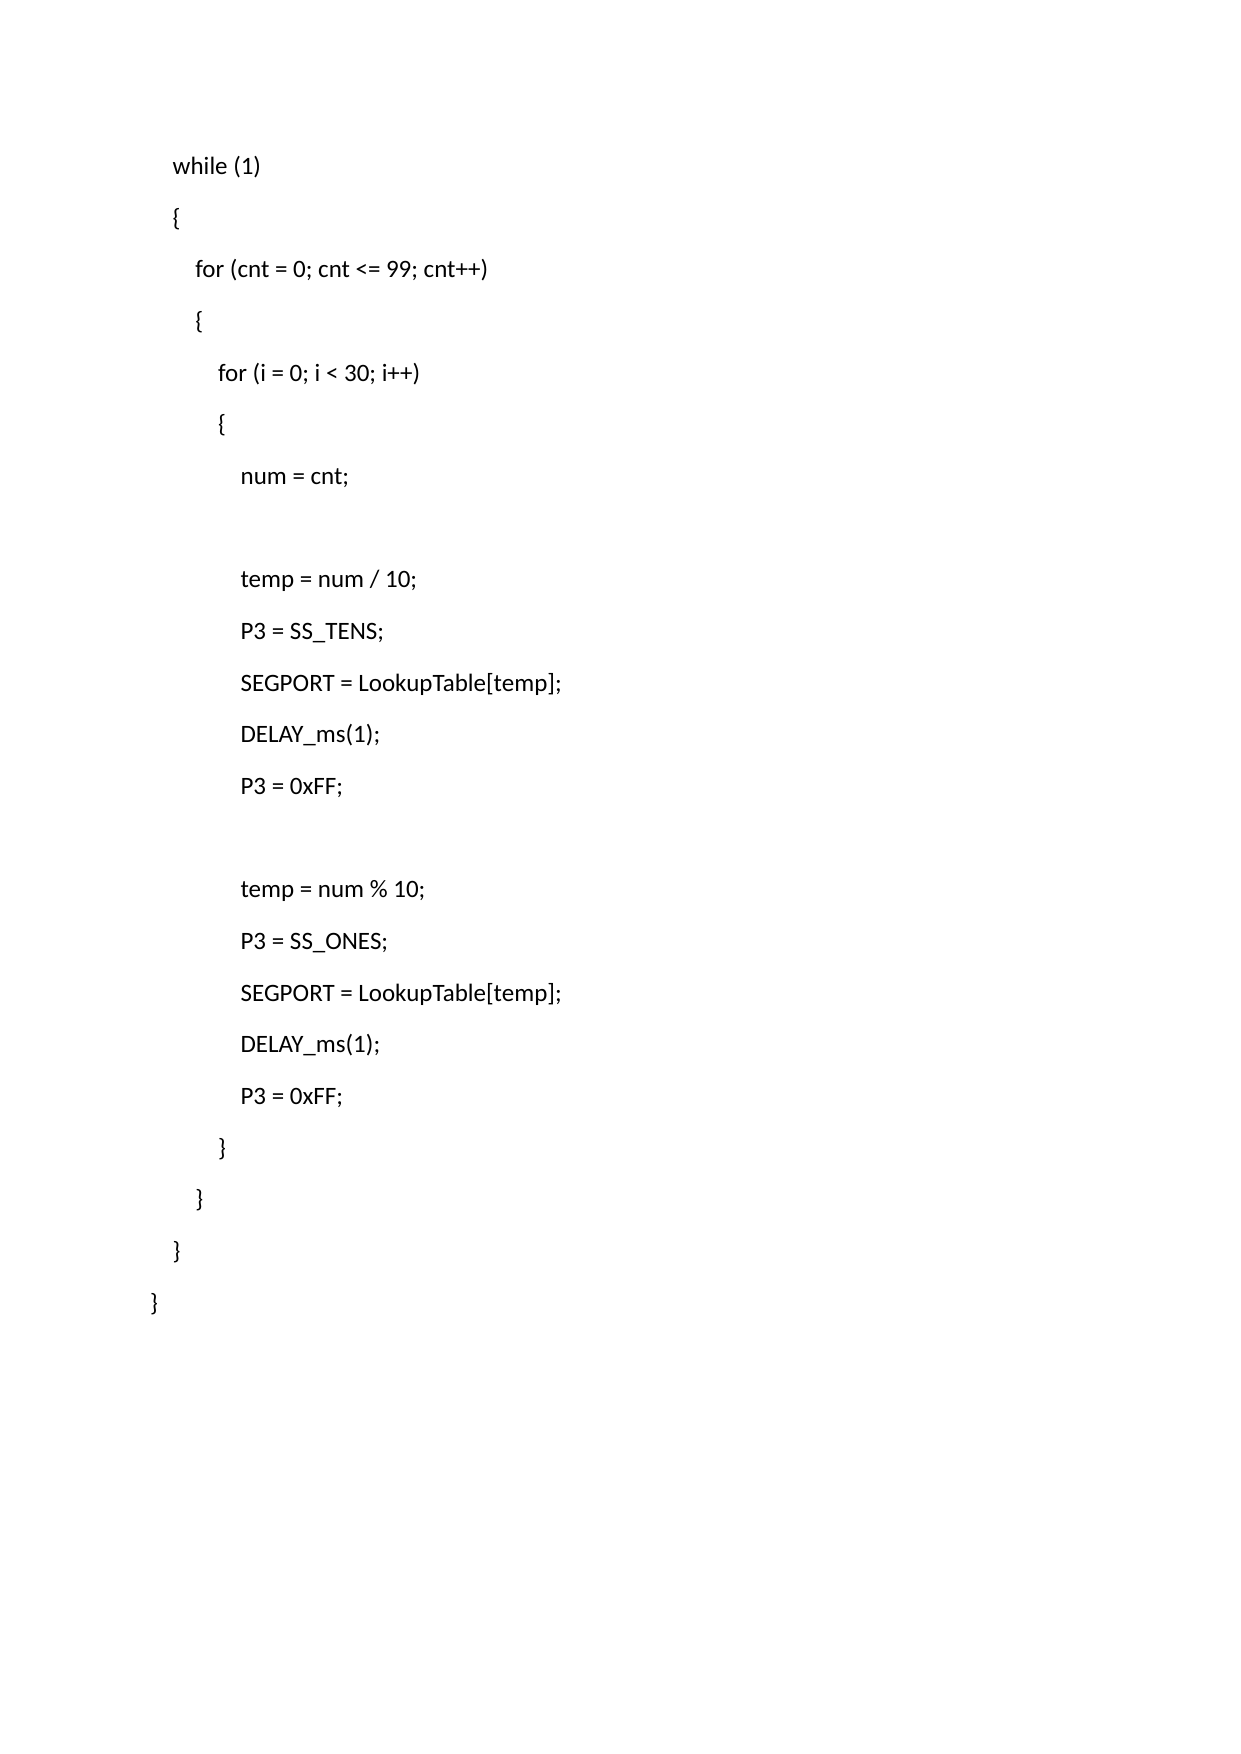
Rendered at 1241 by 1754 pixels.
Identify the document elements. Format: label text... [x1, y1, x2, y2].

text P3 = 0xFF; [150, 1080, 1090, 1111]
text P3 = SS_ONES; [150, 925, 1090, 956]
text SEGPORT = LookupTable[temp]; [150, 977, 1090, 1007]
text } [150, 1235, 1090, 1266]
text { [150, 408, 1090, 439]
text SEGPORT = LookupTable[temp]; [150, 667, 1090, 697]
text P3 = 0xFF; [150, 770, 1090, 801]
text for (cnt = 0; cnt <= 99; cnt++) [150, 253, 1090, 284]
text temp = num % 10; [150, 873, 1090, 904]
text } [150, 1183, 1090, 1214]
text { [150, 305, 1090, 336]
text temp = num / 10; [150, 563, 1090, 594]
text DELAY_ms(1); [150, 1028, 1090, 1059]
text for (i = 0; i < 30; i++) [150, 357, 1090, 387]
text } [150, 1287, 1090, 1317]
text num = cnt; [150, 460, 1090, 491]
text P3 = SS_TENS; [150, 615, 1090, 646]
text while (1) [150, 150, 1090, 181]
text { [150, 202, 1090, 232]
text DELAY_ms(1); [150, 718, 1090, 749]
text } [150, 1132, 1090, 1162]
